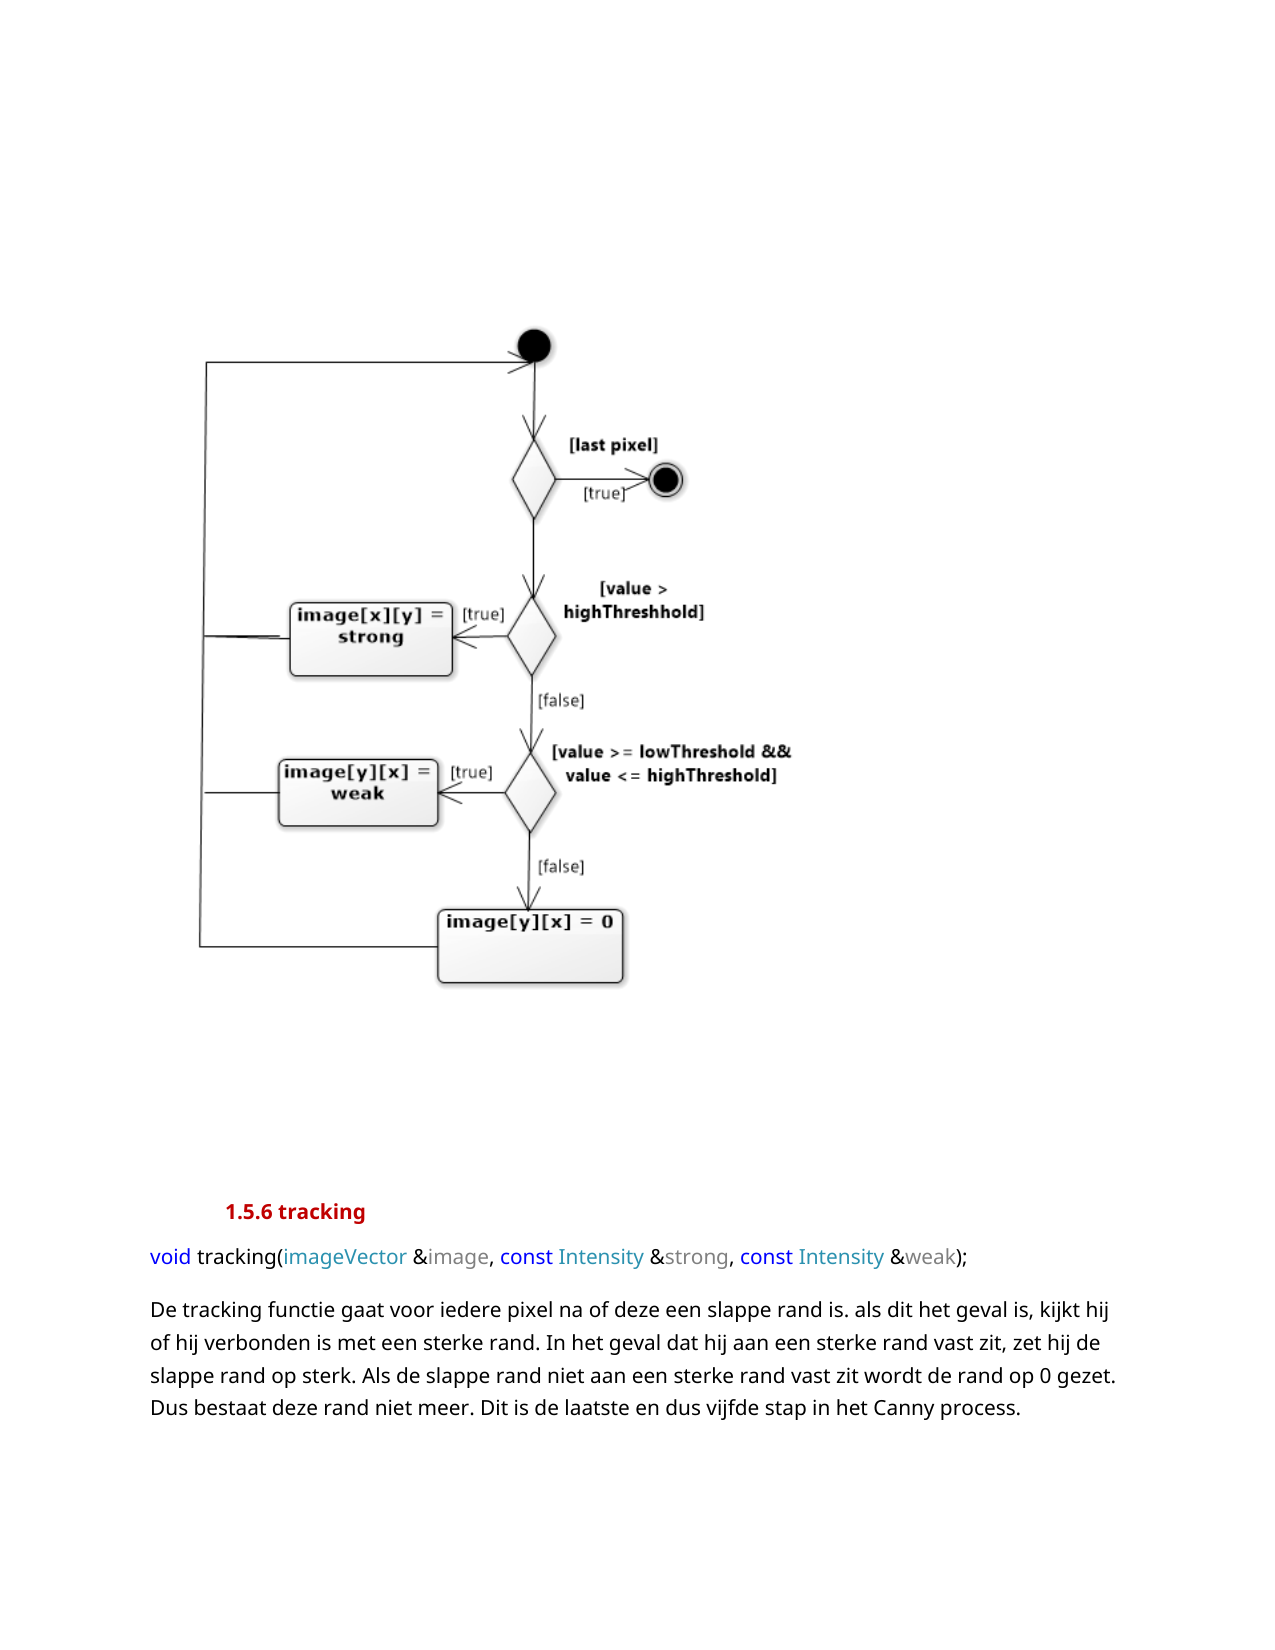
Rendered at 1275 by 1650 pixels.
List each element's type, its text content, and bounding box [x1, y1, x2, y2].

text De tracking functie gaat voor iedere pixel na of deze een slappe rand is. als dit het geval is, kijkt hij of hij verbonden is met een sterke rand. In het geval dat hij aan een sterke rand vast zit, zet hij de slappe rand op sterk. Als de slappe rand niet aan een sterke rand vast zit wordt de rand op 0 gezet. Dus bestaat deze rand niet meer. Dit is de laatste en dus vijfde stap in het Canny process. [150, 1296, 1125, 1422]
text void tracking(imageVector &image, const Intensity &strong, const Intensity &weak); [150, 1242, 1125, 1271]
subtitle 1.5.6 tracking [225, 1197, 1125, 1226]
picture [150, 310, 1125, 1119]
